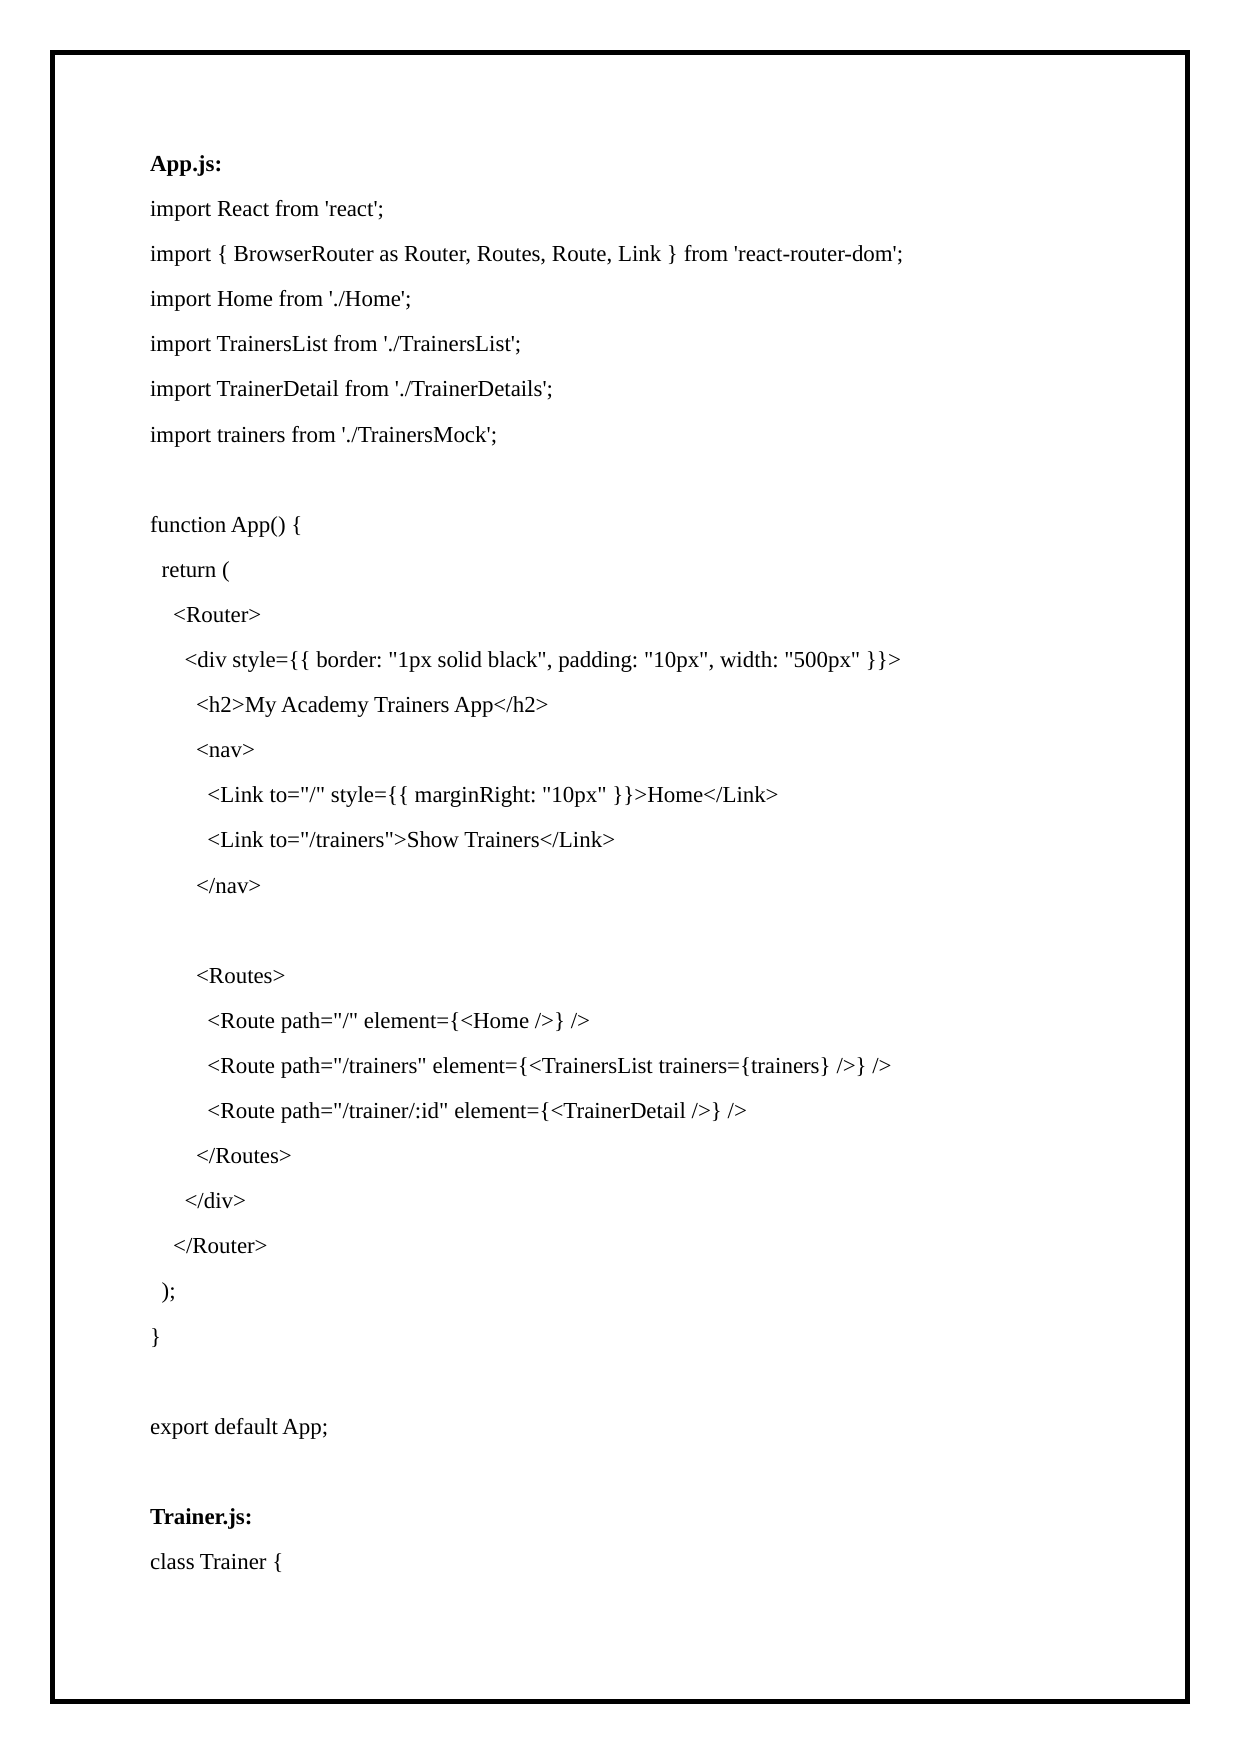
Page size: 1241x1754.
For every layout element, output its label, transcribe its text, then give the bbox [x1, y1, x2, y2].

text export default App; [150, 1413, 1090, 1439]
text App.js: [150, 150, 1090, 176]
text </Routes> [150, 1142, 1090, 1169]
text import trainers from './TrainersMock'; [150, 421, 1090, 447]
text import { BrowserRouter as Router, Routes, Route, Link } from 'react-router-dom'; [150, 240, 1090, 267]
text <Routes> [150, 962, 1090, 988]
text <div style={{ border: "1px solid black", padding: "10px", width: "500px" }}> [150, 646, 1090, 672]
text import Home from './Home'; [150, 285, 1090, 312]
text <Route path="/" element={<Home />} /> [150, 1007, 1090, 1033]
text <Link to="/trainers">Show Trainers</Link> [150, 827, 1090, 853]
text <Link to="/" style={{ marginRight: "10px" }}>Home</Link> [150, 781, 1090, 808]
text <nav> [150, 736, 1090, 763]
text <Route path="/trainer/:id" element={<TrainerDetail />} /> [150, 1097, 1090, 1123]
text } [150, 1323, 1090, 1349]
text import TrainerDetail from './TrainerDetails'; [150, 376, 1090, 402]
text class Trainer { [150, 1548, 1090, 1574]
text import React from 'react'; [150, 195, 1090, 221]
text <Route path="/trainers" element={<TrainersList trainers={trainers} />} /> [150, 1052, 1090, 1078]
text return ( [150, 556, 1090, 582]
text </Router> [150, 1232, 1090, 1259]
text function App() { [150, 511, 1090, 537]
text <Router> [150, 601, 1090, 627]
text </nav> [150, 872, 1090, 898]
text import TrainersList from './TrainersList'; [150, 330, 1090, 357]
text <h2>My Academy Trainers App</h2> [150, 691, 1090, 718]
text ); [150, 1278, 1090, 1304]
text </div> [150, 1187, 1090, 1214]
text Trainer.js: [150, 1503, 1090, 1529]
